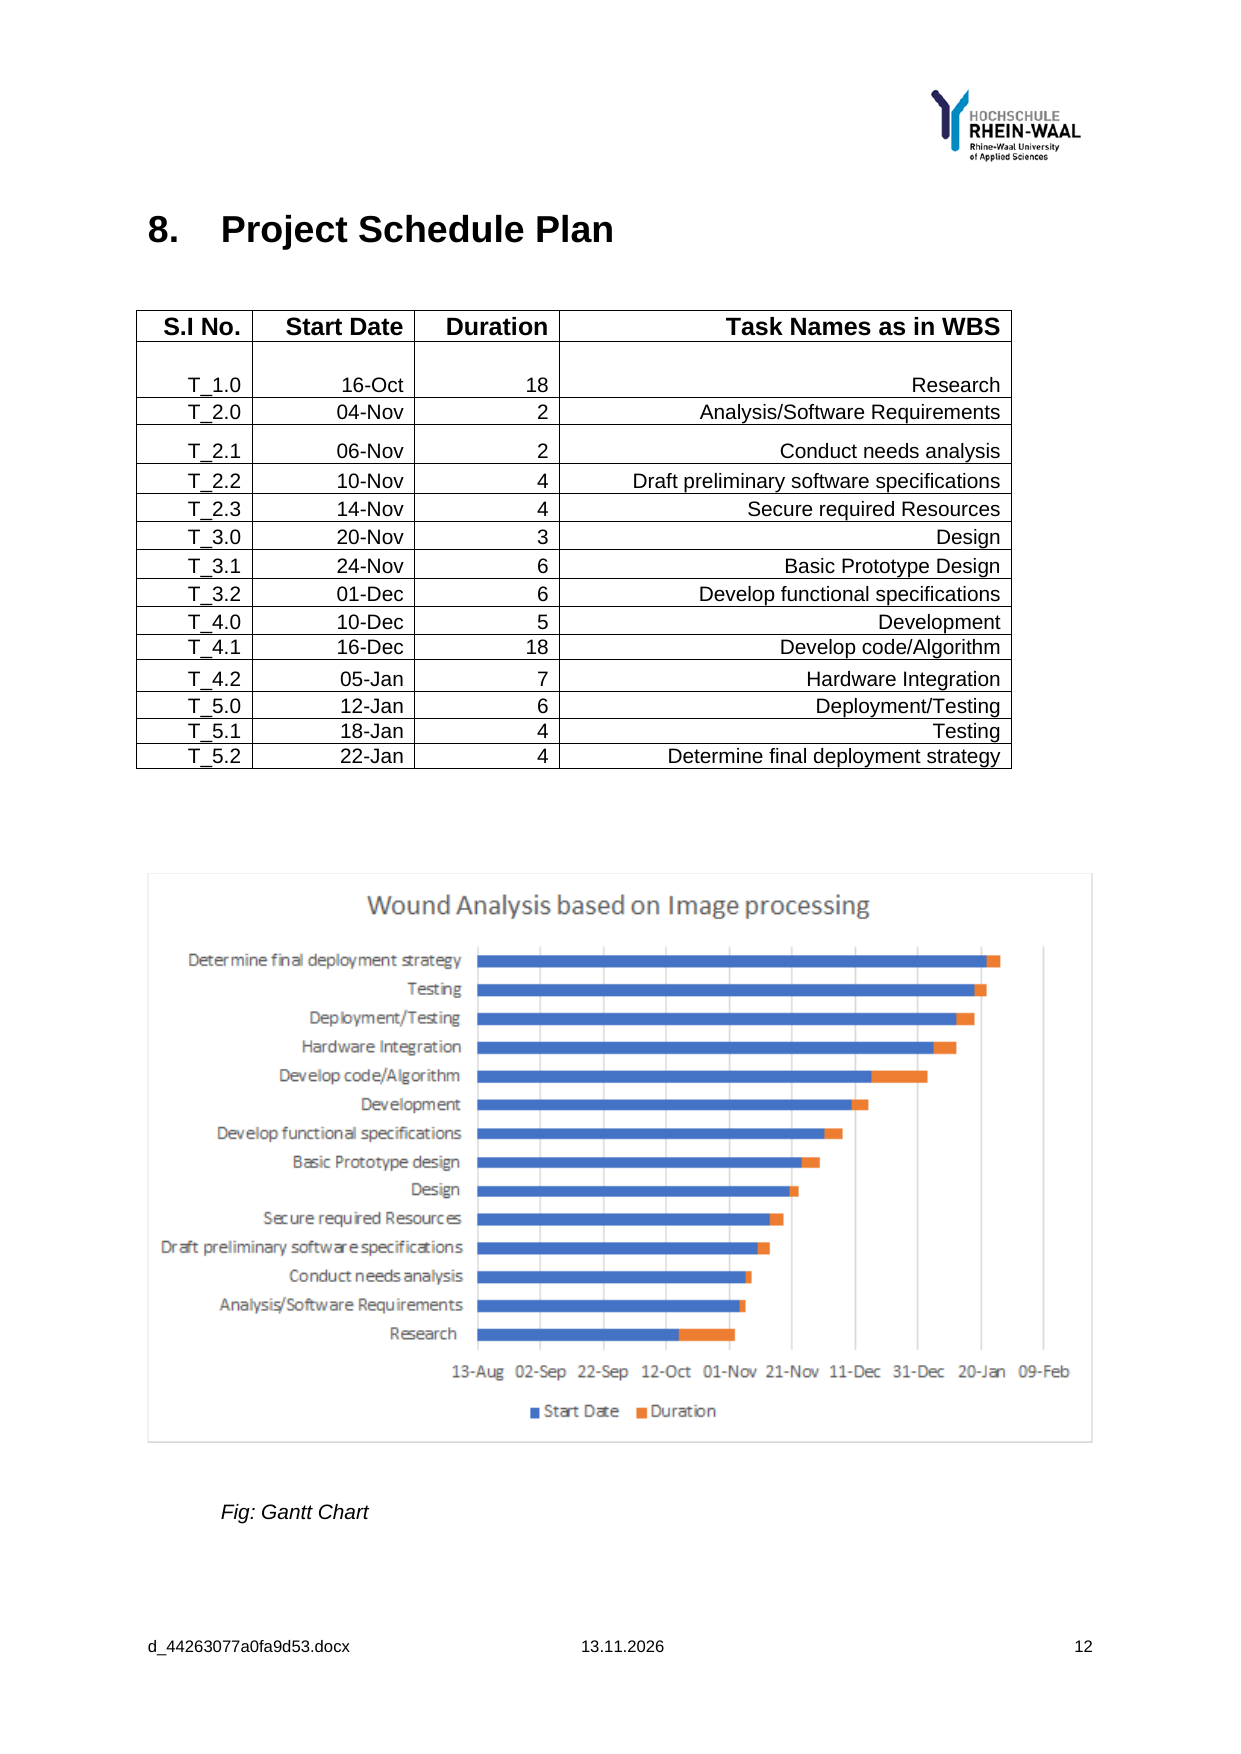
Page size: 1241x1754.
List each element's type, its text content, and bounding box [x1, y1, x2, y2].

table_cell 18-Jan [253, 719, 414, 743]
table_cell Testing [560, 719, 1011, 743]
table_cell 4 [415, 719, 559, 743]
table_cell 3 [415, 522, 559, 549]
table_cell T_2.1 [137, 425, 252, 462]
table_cell T_3.0 [137, 522, 252, 549]
table_header Start Date [253, 311, 414, 341]
table_cell 24-Nov [253, 550, 414, 577]
table_cell 4 [415, 744, 559, 768]
table_cell T_4.1 [137, 635, 252, 659]
table_cell T_4.0 [137, 607, 252, 634]
table_cell 06-Nov [253, 425, 414, 462]
table_cell T_3.1 [137, 550, 252, 577]
table_header Task Names as in WBS [560, 311, 1011, 341]
table_cell Develop code/Algorithm [560, 635, 1011, 659]
table_cell 05-Jan [253, 660, 414, 691]
table_cell 10-Dec [253, 607, 414, 634]
table_cell Hardware Integration [560, 660, 1011, 691]
table_cell Development [560, 607, 1011, 634]
table_cell 6 [415, 550, 559, 577]
table_cell 2 [415, 425, 559, 462]
table_cell 16-Oct [253, 342, 414, 397]
text Fig: Gantt Chart [221, 1500, 1092, 1524]
picture [914, 73, 1093, 162]
table_cell T_4.2 [137, 660, 252, 691]
table_cell 18 [415, 342, 559, 397]
table_cell 18 [415, 635, 559, 659]
table_cell T_3.2 [137, 579, 252, 606]
table_cell Basic Prototype Design [560, 550, 1011, 577]
picture [147, 873, 1093, 1443]
table_cell T_2.3 [137, 494, 252, 521]
table_cell Conduct needs analysis [560, 425, 1011, 462]
table_cell 2 [415, 398, 559, 424]
table_cell T_5.2 [137, 744, 252, 768]
table_cell Draft preliminary software specifications [560, 464, 1011, 492]
table_cell 5 [415, 607, 559, 634]
table_cell 04-Nov [253, 398, 414, 424]
table_cell Determine final deployment strategy [560, 744, 1011, 768]
table_cell T_2.0 [137, 398, 252, 424]
table_cell 4 [415, 494, 559, 521]
table_cell T_1.0 [137, 342, 252, 397]
table_cell T_5.1 [137, 719, 252, 743]
table_cell Analysis/Software Requirements [560, 398, 1011, 424]
table_cell 01-Dec [253, 579, 414, 606]
table_cell 6 [415, 692, 559, 718]
list Project Schedule Plan [148, 207, 1092, 250]
table_cell Develop functional specifications [560, 579, 1011, 606]
table_cell 16-Dec [253, 635, 414, 659]
table_cell T_5.0 [137, 692, 252, 718]
table_cell Deployment/Testing [560, 692, 1011, 718]
table_cell 4 [415, 464, 559, 492]
table_cell Design [560, 522, 1011, 549]
table_header Duration [415, 311, 559, 341]
table_cell Secure required Resources [560, 494, 1011, 521]
table_cell 20-Nov [253, 522, 414, 549]
table_cell 22-Jan [253, 744, 414, 768]
table_cell 10-Nov [253, 464, 414, 492]
table_header S.I No. [137, 311, 252, 341]
table_cell 6 [415, 579, 559, 606]
table_cell 7 [415, 660, 559, 691]
table_cell Research [560, 342, 1011, 397]
table_cell T_2.2 [137, 464, 252, 492]
table_cell 12-Jan [253, 692, 414, 718]
table_cell 14-Nov [253, 494, 414, 521]
